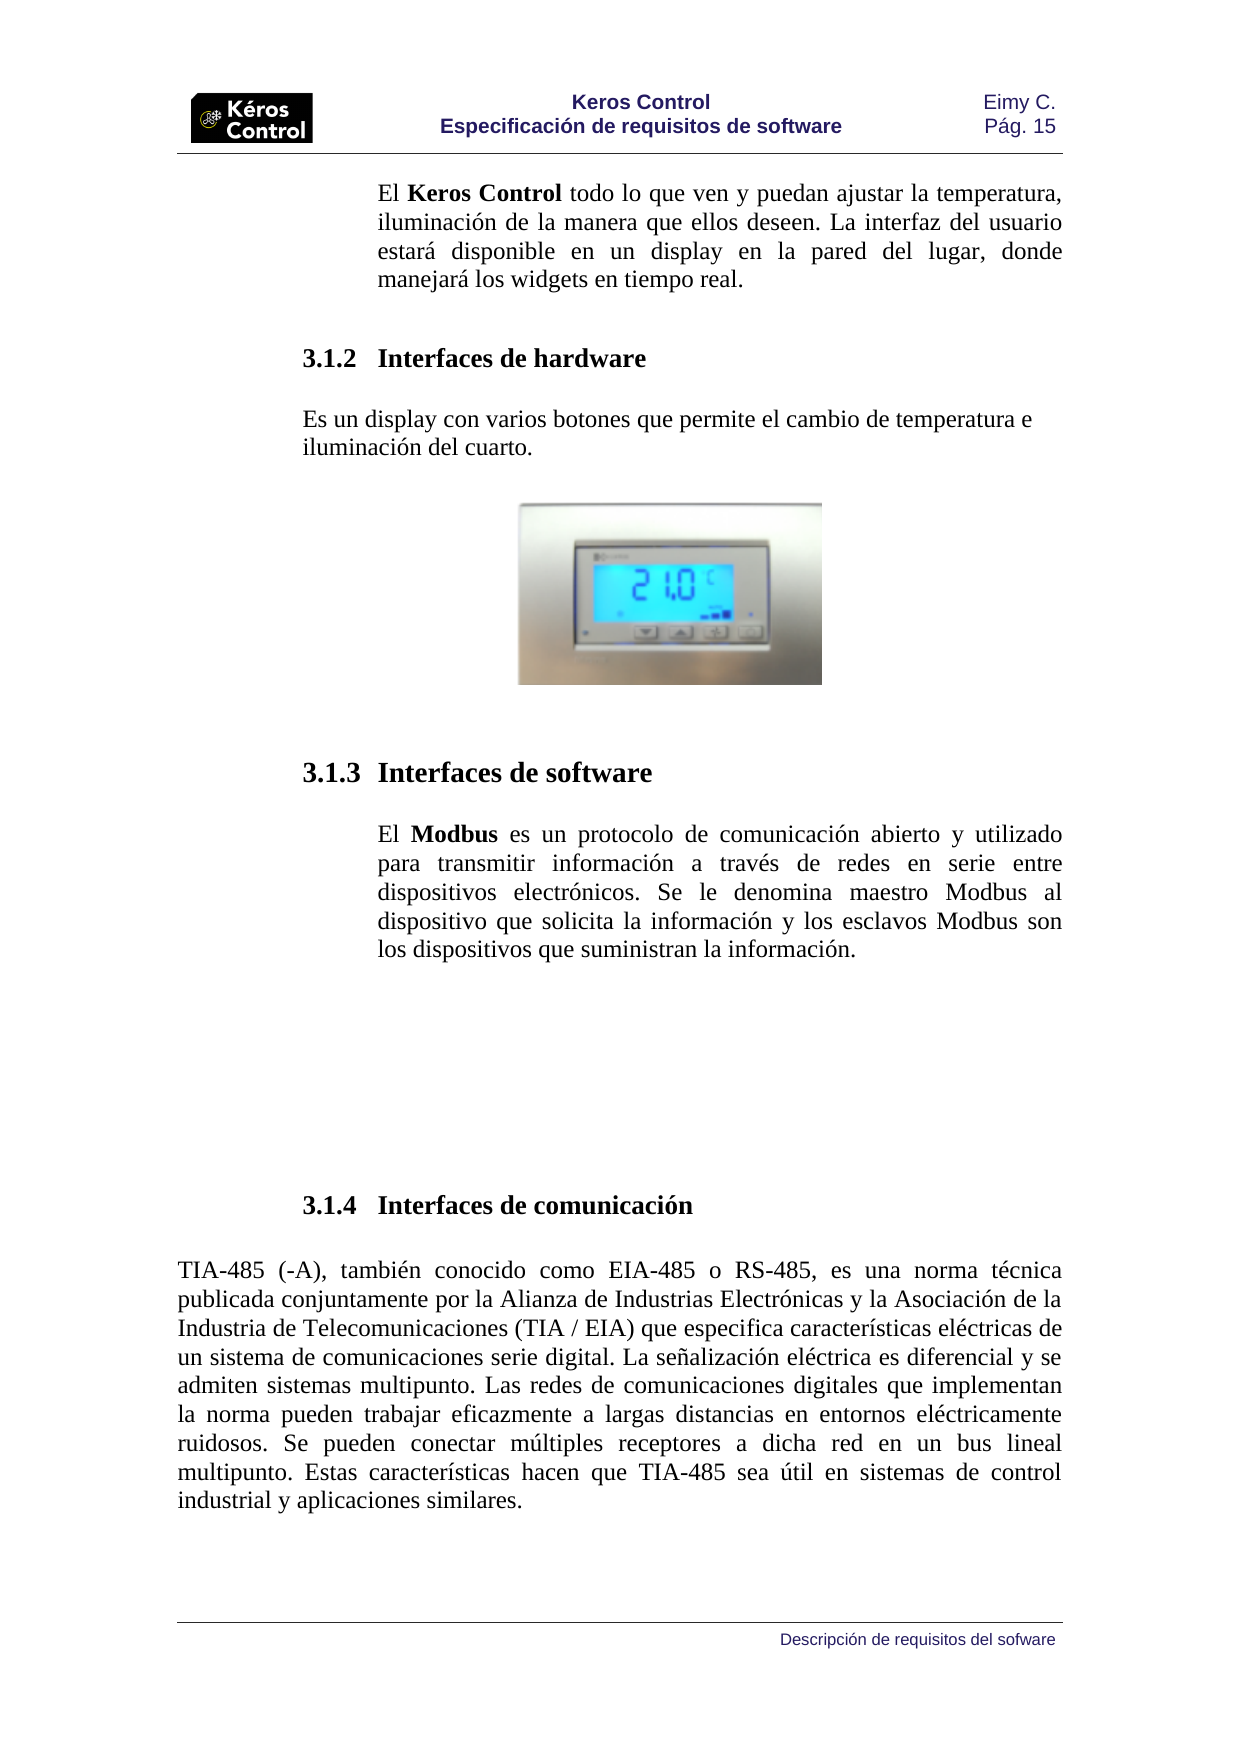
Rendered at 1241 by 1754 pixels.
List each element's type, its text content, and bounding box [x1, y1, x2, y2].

subtitle Interfaces de hardware [302, 342, 1063, 373]
text Es un display con varios botones que permite el cambio de temperatura e iluminación del cuarto. [302, 404, 1063, 461]
picture [515, 502, 822, 684]
subtitle Interfaces de software [302, 756, 1063, 789]
subtitle Interfaces de comunicación [302, 1189, 1063, 1221]
text El Keros Control todo lo que ven y puedan ajustar la temperatura, iluminación de la manera que ellos deseen. La interfaz del usuario estará disponible en un display en la pared del lugar, donde manejará los widgets en tiempo real. [377, 178, 1063, 293]
text TIA-485 (-A), también conocido como EIA-485 o RS-485, es una norma técnica publicada conjuntamente por la Alianza de Industrias Electrónicas y la Asociación de la Industria de Telecomunicaciones (TIA / EIA) que especifica características eléctricas de un sistema de comunicaciones serie digital. La señalización eléctrica es diferencial y se admiten sistemas multipunto. Las redes de comunicaciones digitales que implementan la norma pueden trabajar eficazmente a largas distancias en entornos eléctricamente ruidosos. Se pueden conectar múltiples receptores a dicha red en un bus lineal multipunto. Estas características hacen que TIA-485 sea útil en sistemas de control industrial y aplicaciones similares. [177, 1256, 1063, 1514]
picture [190, 92, 313, 142]
text El Modbus es un protocolo de comunicación abierto y utilizado para transmitir información a través de redes en serie entre dispositivos electrónicos. Se le denomina maestro Modbus al dispositivo que solicita la información y los esclavos Modbus son los dispositivos que suministran la información. [377, 819, 1063, 963]
